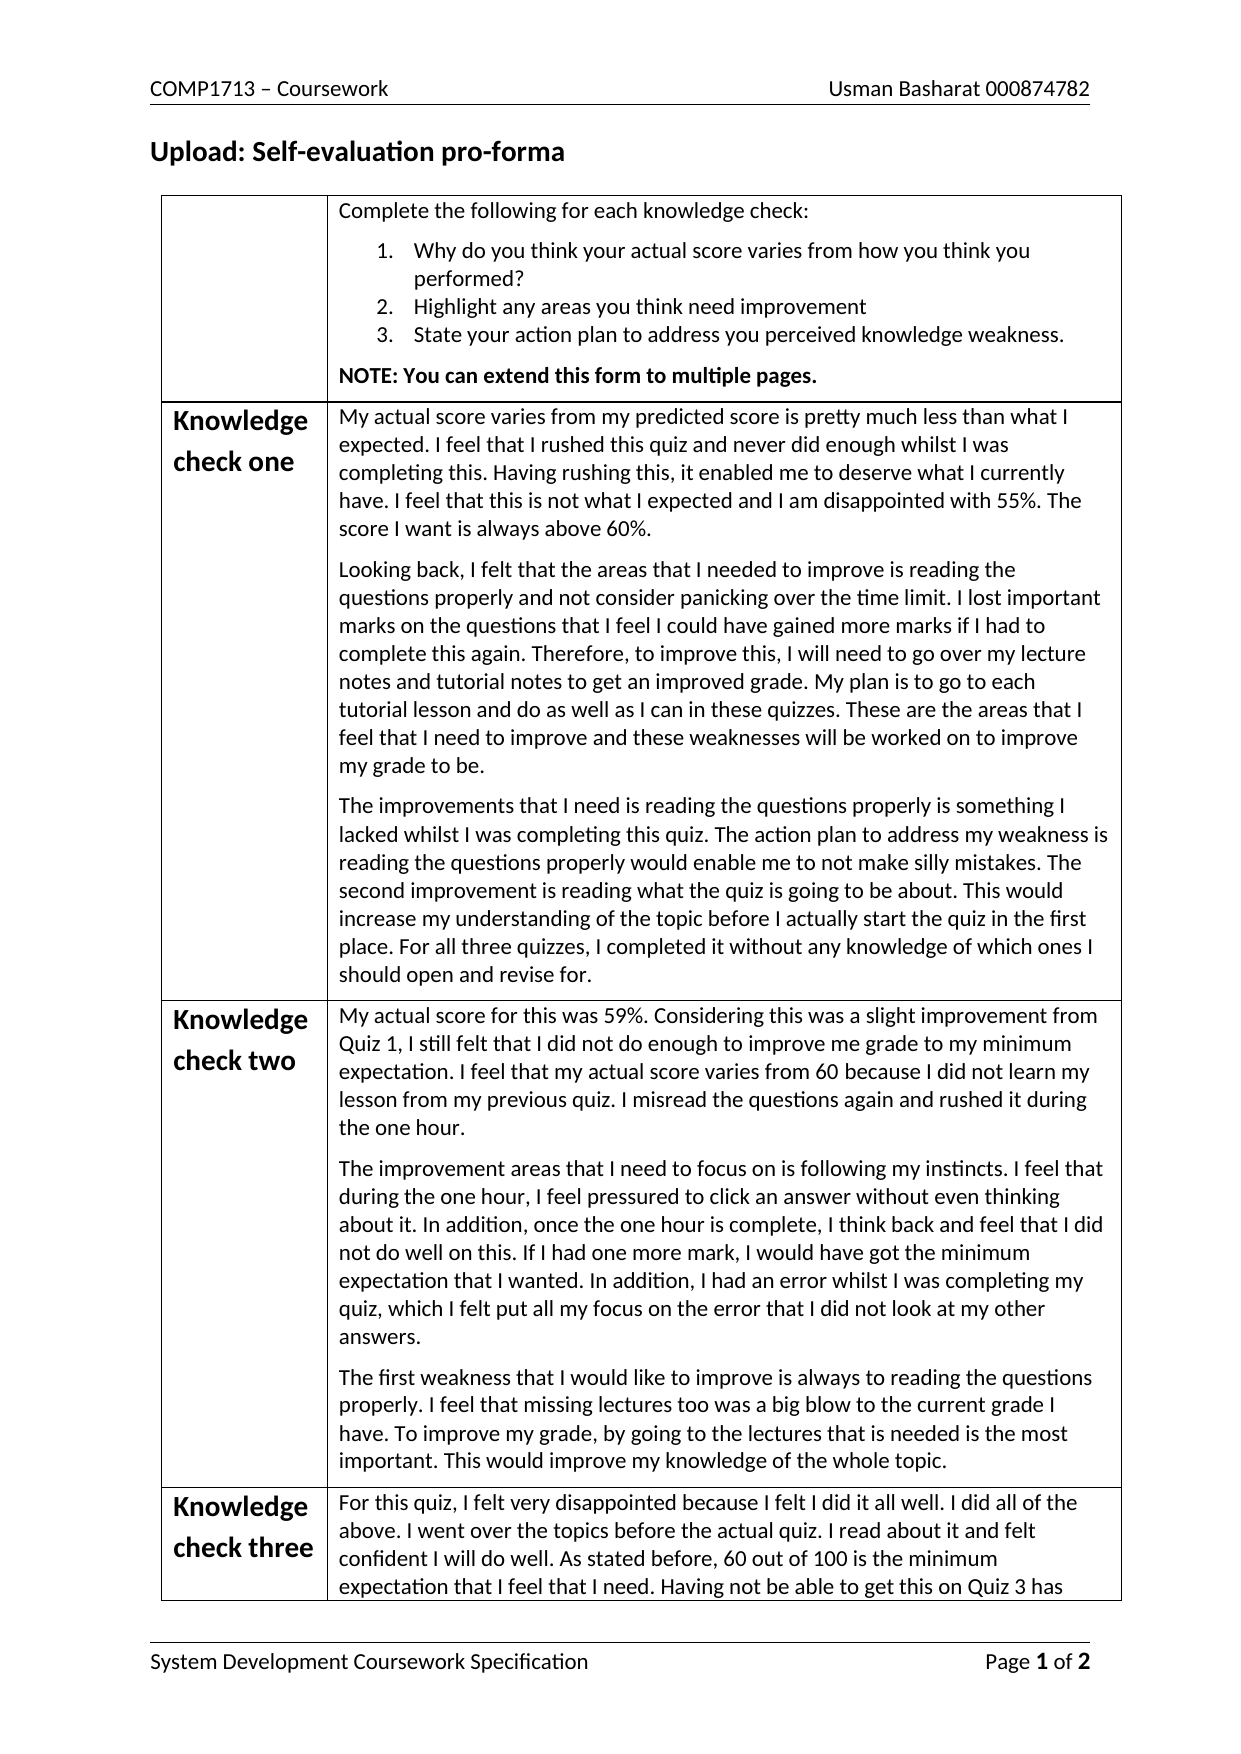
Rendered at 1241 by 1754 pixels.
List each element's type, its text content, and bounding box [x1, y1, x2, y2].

table_header Complete the following for each knowledge check: Why do you think your actual score varies from how you think you performed? Highlight any areas you think need improvement State your action plan to address you perceived knowledge weakness. NOTE: You can extend this form to multiple pages. [328, 196, 1121, 401]
text Upload: Self-evaluation pro-forma [150, 133, 1090, 168]
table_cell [328, 1488, 1121, 1600]
table_cell Knowledge check two [162, 1001, 327, 1487]
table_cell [162, 1488, 327, 1600]
table_cell My actual score for this was 59%. Considering this was a slight improvement from Quiz 1, I still felt that I did not do enough to improve me grade to my minimum expectation. I feel that my actual score varies from 60 because I did not learn my lesson from my previous quiz. I misread the questions again and rushed it during the one hour. The improvement areas that I need to focus on is following my instincts. I feel that during the one hour, I feel pressured to click an answer without even thinking about it. In addition, once the one hour is complete, I think back and feel that I did not do well on this. If I had one more mark, I would have got the minimum expectation that I wanted. In addition, I had an error whilst I was completing my quiz, which I felt put all my focus on the error that I did not look at my other answers. The first weakness that I would like to improve is always to reading the questions properly. I feel that missing lectures too was a big blow to the current grade I have. To improve my grade, by going to the lectures that is needed is the most important. This would improve my knowledge of the whole topic. [328, 1001, 1121, 1487]
table_header [162, 196, 327, 401]
table_cell Knowledge check one [162, 403, 327, 1000]
table_cell My actual score varies from my predicted score is pretty much less than what I expected. I feel that I rushed this quiz and never did enough whilst I was completing this. Having rushing this, it enabled me to deserve what I currently have. I feel that this is not what I expected and I am disappointed with 55%. The score I want is always above 60%. Looking back, I felt that the areas that I needed to improve is reading the questions properly and not consider panicking over the time limit. I lost important marks on the questions that I feel I could have gained more marks if I had to complete this again. Therefore, to improve this, I will need to go over my lecture notes and tutorial notes to get an improved grade. My plan is to go to each tutorial lesson and do as well as I can in these quizzes. These are the areas that I feel that I need to improve and these weaknesses will be worked on to improve my grade to be. The improvements that I need is reading the questions properly is something I lacked whilst I was completing this quiz. The action plan to address my weakness is reading the questions properly would enable me to not make silly mistakes. The second improvement is reading what the quiz is going to be about. This would increase my understanding of the topic before I actually start the quiz in the first place. For all three quizzes, I completed it without any knowledge of which ones I should open and revise for. [328, 403, 1121, 1000]
